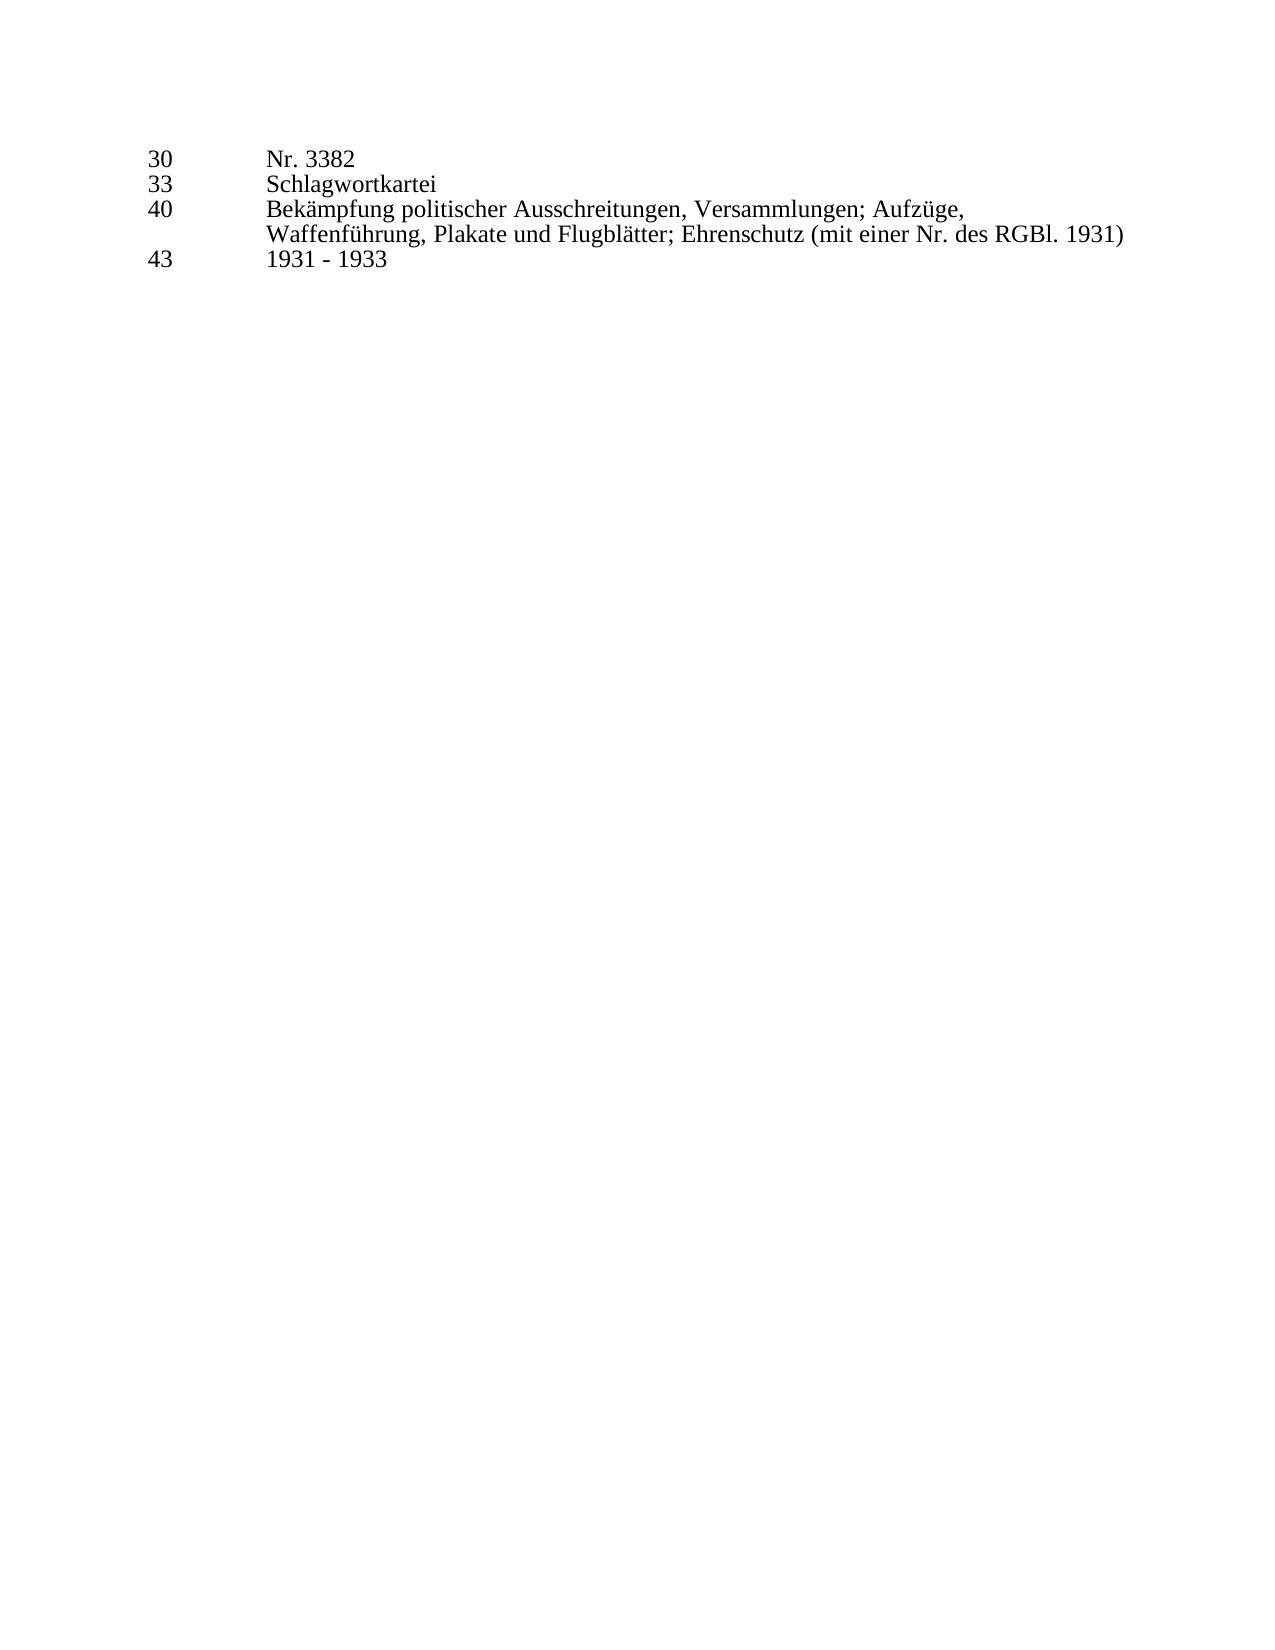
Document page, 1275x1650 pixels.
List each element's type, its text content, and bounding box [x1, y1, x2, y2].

text 33 Schlagwortkartei [148, 173, 1127, 198]
text 43 1931 - 1933 [148, 248, 1127, 273]
text 30 Nr. 3382 [148, 148, 1127, 173]
text 40 s[Bekämpfung politischer Ausschreitungen]s, Versammlungen; Aufzüge, Waffenführung, s[Plakat]se und s[Flugblätter]s; Ehrenschutz (mit einer Nr. des RGBl. 1931) [148, 198, 1127, 248]
